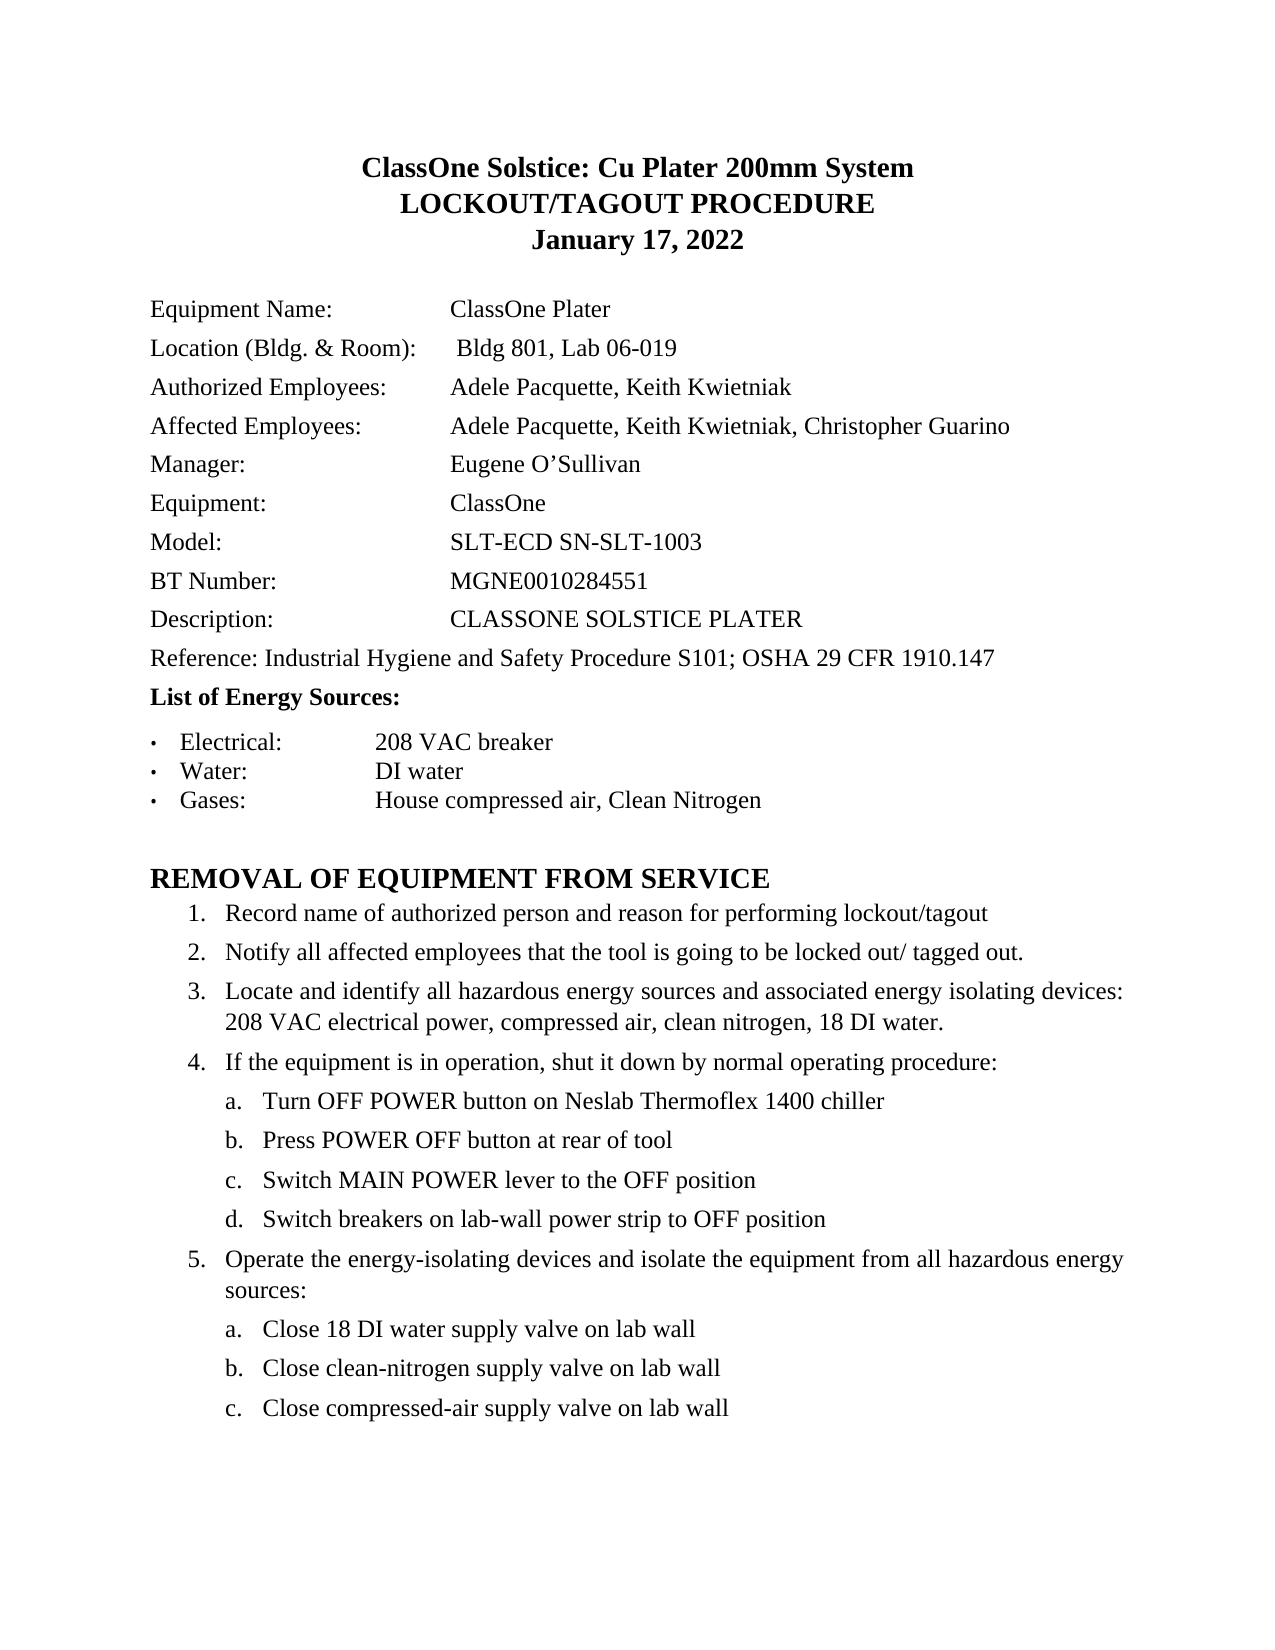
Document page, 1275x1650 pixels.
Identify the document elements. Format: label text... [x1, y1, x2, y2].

list Water: DI water [150, 756, 1125, 785]
text LOCKOUT/TAGOUT PROCEDURE [150, 186, 1125, 220]
list Gases: House compressed air, Clean Nitrogen [150, 785, 1125, 814]
text REMOVAL OF EQUIPMENT FROM SERVICE [150, 861, 1125, 895]
list Switch MAIN POWER lever to the OFF position [225, 1165, 1125, 1194]
list Switch breakers on lab-wall power strip to OFF position [225, 1204, 1125, 1233]
text BT Number: MGNE0010284551 [150, 566, 1125, 594]
text Model: SLT-ECD SN-SLT-1003 [150, 527, 1125, 556]
text Description: CLASSONE SOLSTICE PLATER [150, 604, 1125, 633]
text Manager: Eugene O’Sullivan [150, 449, 1125, 478]
list Notify all affected employees that the tool is going to be locked out/ tagged out. [187, 937, 1125, 966]
list Close 18 DI water supply valve on lab wall [225, 1314, 1125, 1343]
list Record name of authorized person and reason for performing lockout/tagout [187, 898, 1125, 926]
text Equipment: ClassOne [150, 488, 1125, 517]
list If the equipment is in operation, shut it down by normal operating procedure: [187, 1047, 1125, 1076]
list Close compressed-air supply valve on lab wall [225, 1393, 1125, 1422]
text Equipment Name: ClassOne Plater [150, 294, 1125, 323]
text Authorized Employees: Adele Pacquette, Keith Kwietniak [150, 372, 1125, 401]
text Affected Employees: Adele Pacquette, Keith Kwietniak, Christopher Guarino [150, 411, 1125, 439]
text Reference: Industrial Hygiene and Safety Procedure S101; OSHA 29 CFR 1910.147 [150, 643, 1125, 672]
list Turn OFF POWER button on Neslab Thermoflex 1400 chiller [225, 1086, 1125, 1115]
list Press POWER OFF button at rear of tool [225, 1126, 1125, 1154]
list Locate and identify all hazardous energy sources and associated energy isolating devices: 208 VAC electrical power, compressed air, clean nitrogen, 18 DI water. [187, 976, 1125, 1036]
text Location (Bldg. & Room): Bldg 801, Lab 06-019 [150, 333, 1125, 362]
list Close clean-nitrogen supply valve on lab wall [225, 1353, 1125, 1382]
text January 17, 2022 [150, 222, 1125, 256]
list Electrical: 208 VAC breaker [150, 727, 1125, 756]
text ClassOne Solstice: Cu Plater 200mm System [150, 150, 1125, 183]
text List of Energy Sources: [150, 682, 1125, 711]
list Operate the energy-isolating devices and isolate the equipment from all hazardous energy sources: [187, 1244, 1125, 1303]
